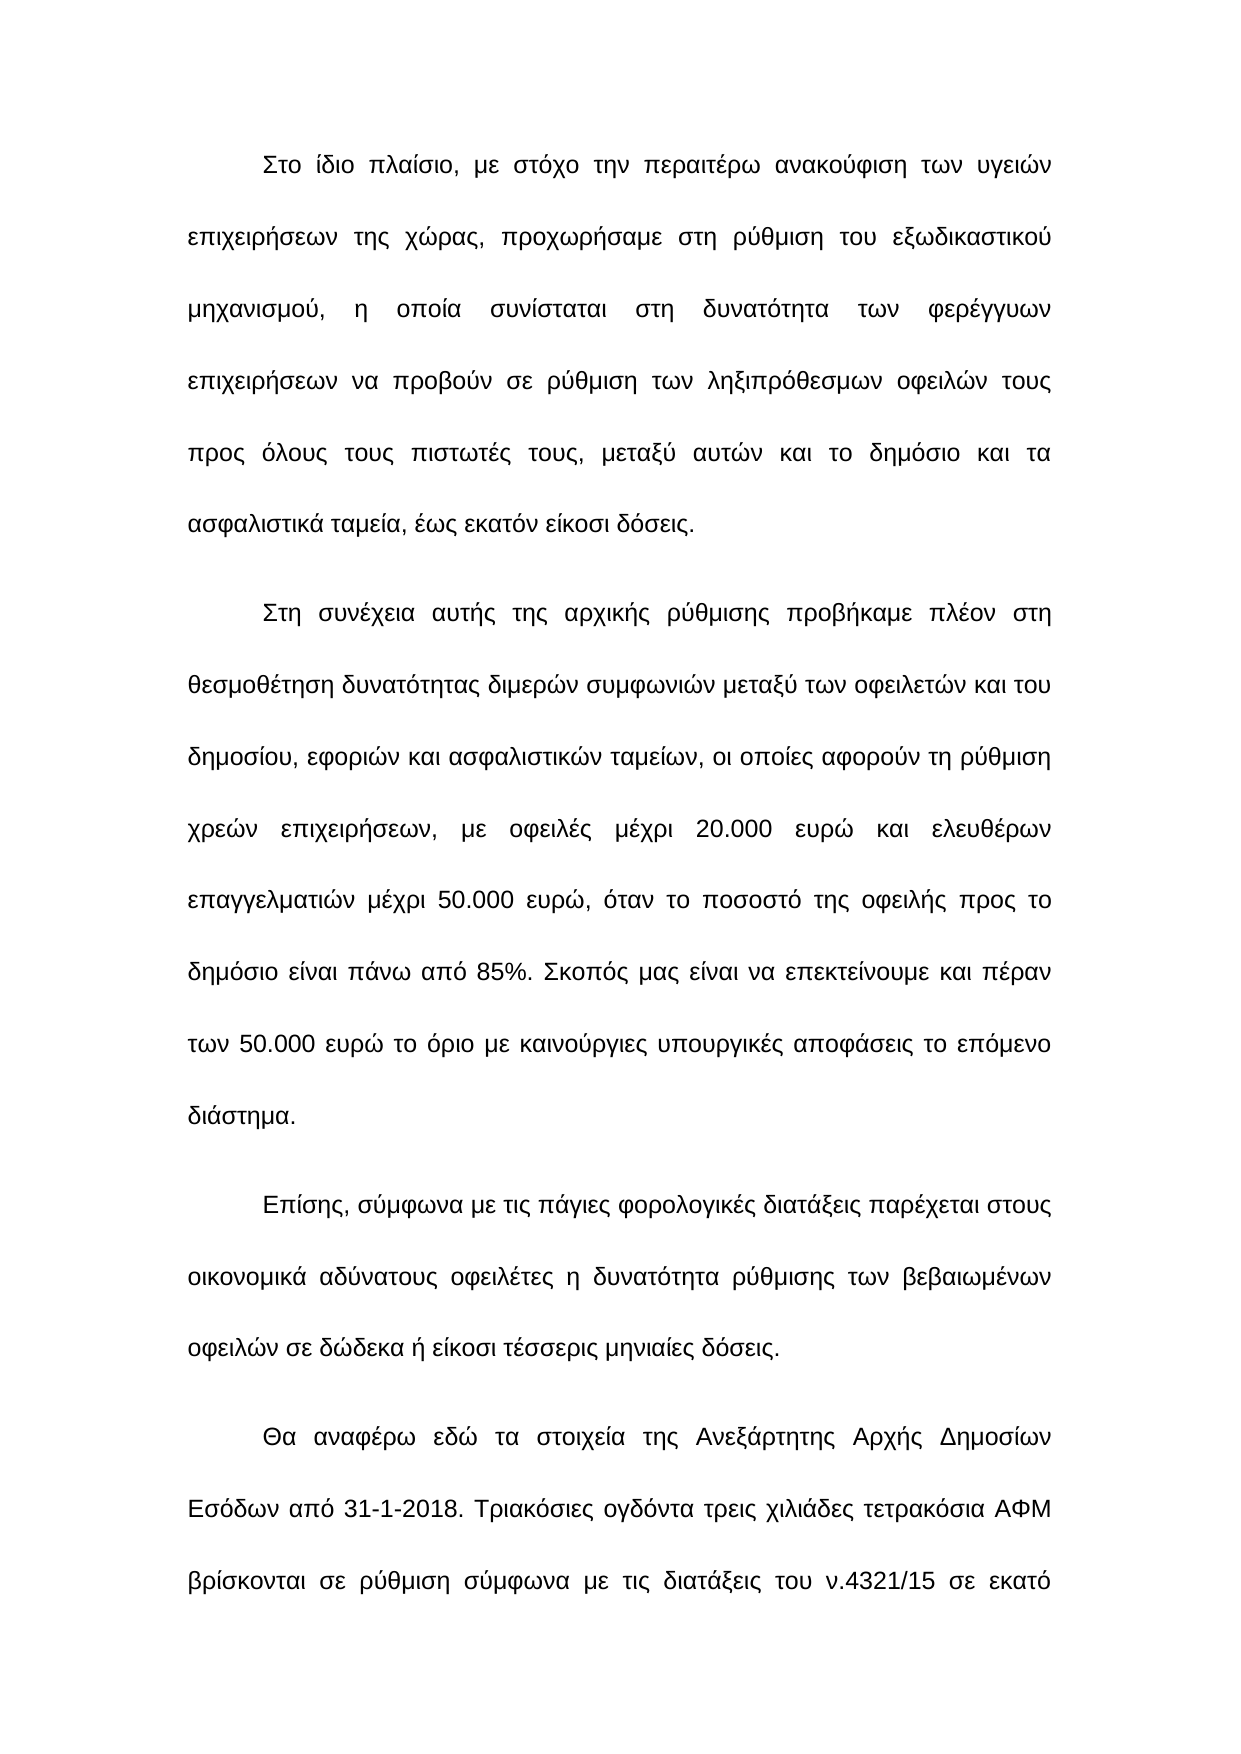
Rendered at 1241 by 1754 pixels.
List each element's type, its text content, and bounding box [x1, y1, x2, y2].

text Στο ίδιο πλαίσιο, με στόχο την περαιτέρω ανακούφιση των υγειών επιχειρήσεων της χώρας, προχωρήσαμε στη ρύθμιση του εξωδικαστικού μηχανισμού, η οποία συνίσταται στη δυνατότητα των φερέγγυων επιχειρήσεων να προβούν σε ρύθμιση των ληξιπρόθεσμων οφειλών τους προς όλους τους πιστωτές τους, μεταξύ αυτών και το δημόσιο και τα ασφαλιστικά ταμεία, έως εκατόν είκοσι δόσεις. [187, 150, 1053, 538]
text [187, 1422, 1053, 1594]
text Επίσης, σύμφωνα με τις πάγιες φορολογικές διατάξεις παρέχεται στους οικονομικά αδύνατους οφειλέτες η δυνατότητα ρύθμισης των βεβαιωμένων οφειλών σε δώδεκα ή είκοσι τέσσερις μηνιαίες δόσεις. [187, 1189, 1053, 1362]
text Στη συνέχεια αυτής της αρχικής ρύθμισης προβήκαμε πλέον στη θεσμοθέτηση δυνατότητας διμερών συμφωνιών μεταξύ των οφειλετών και του δημοσίου, εφοριών και ασφαλιστικών ταμείων, οι οποίες αφορούν τη ρύθμιση χρεών επιχειρήσεων, με οφειλές μέχρι 20.000 ευρώ και ελευθέρων επαγγελματιών μέχρι 50.000 ευρώ, όταν το ποσοστό της οφειλής προς το δημόσιο είναι πάνω από 85%. Σκοπός μας είναι να επεκτείνουμε και πέραν των 50.000 ευρώ το όριο με καινούργιες υπουργικές αποφάσεις το επόμενο διάστημα. [187, 598, 1053, 1130]
